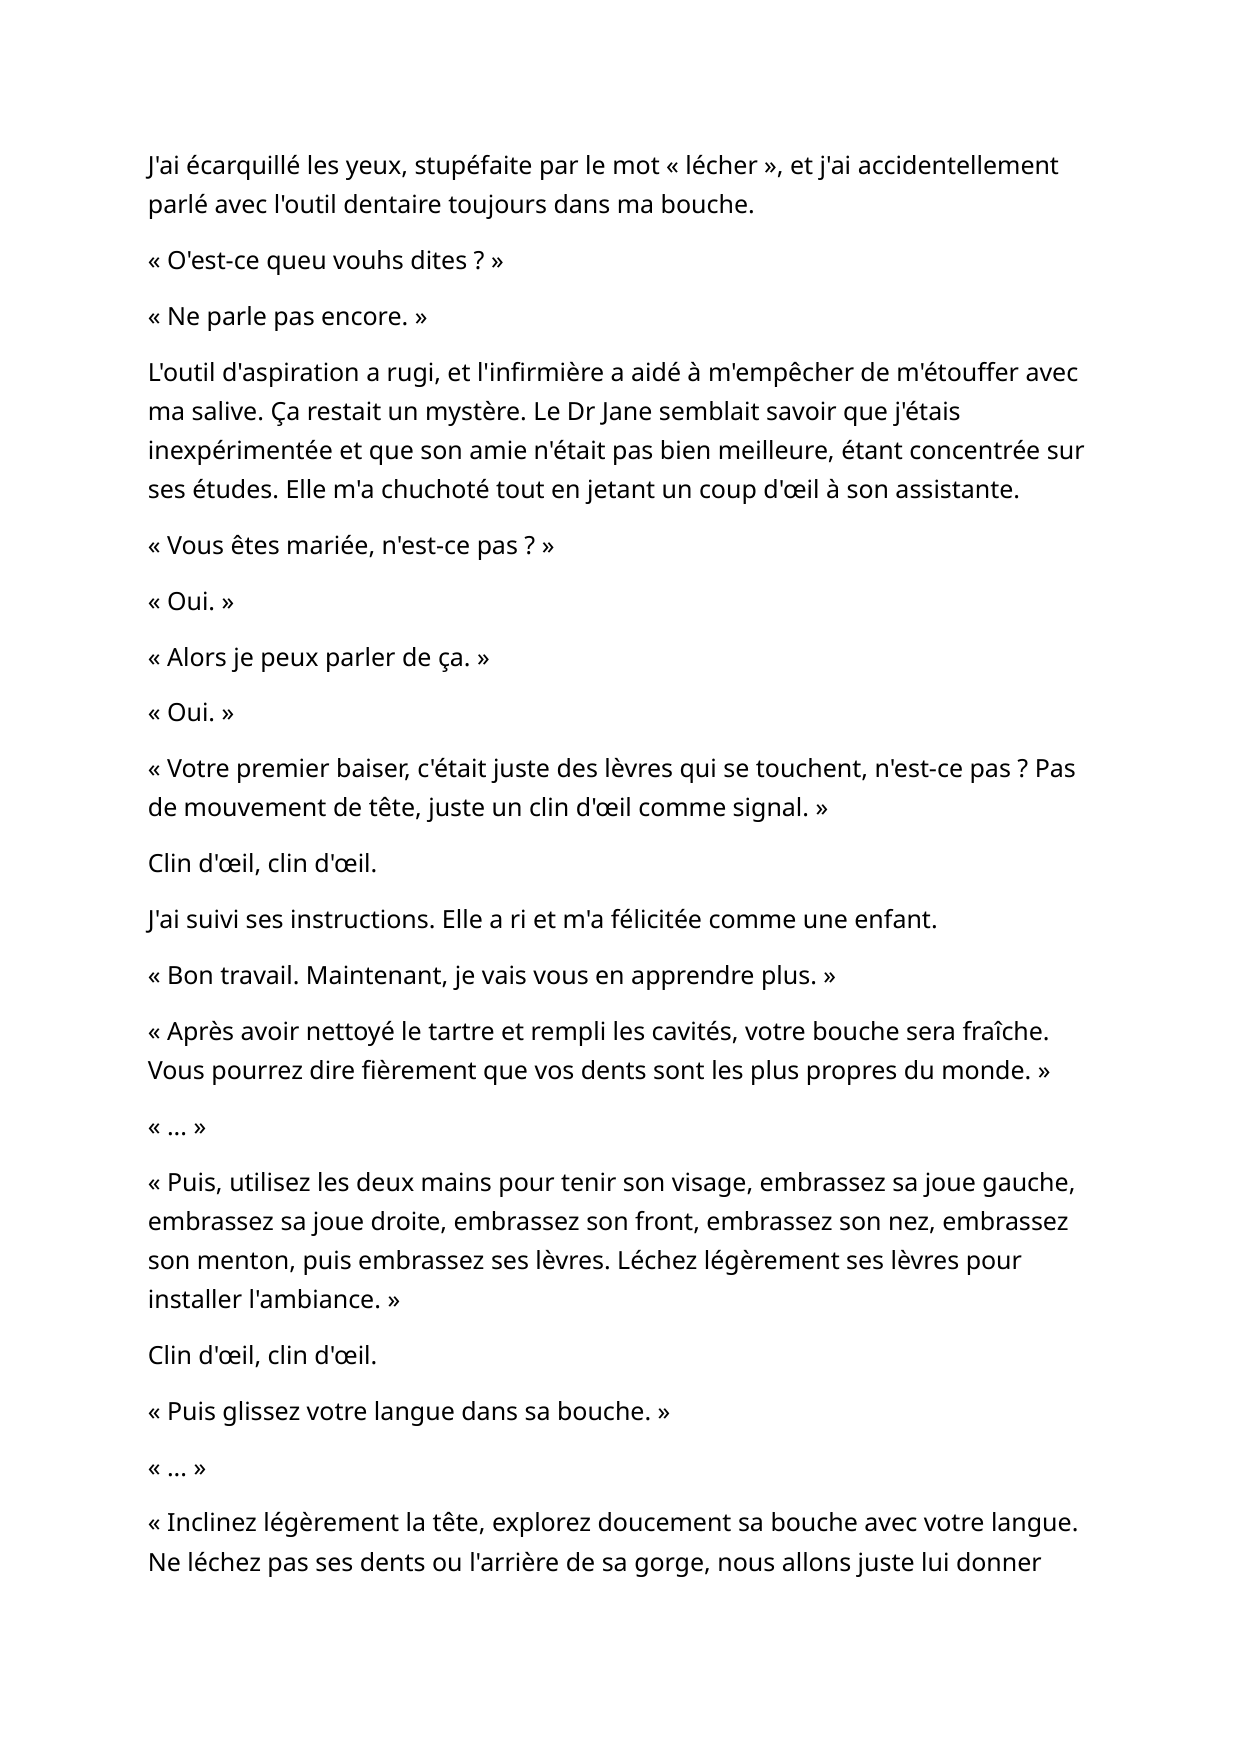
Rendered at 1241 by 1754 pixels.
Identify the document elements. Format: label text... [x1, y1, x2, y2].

text « Puis, utilisez les deux mains pour tenir son visage, embrassez sa joue gauche, embrassez sa joue droite, embrassez son front, embrassez son nez, embrassez son menton, puis embrassez ses lèvres. Léchez légèrement ses lèvres pour installer l'ambiance. » [148, 1164, 1093, 1316]
text « ... » [148, 1108, 1093, 1142]
text « Puis glissez votre langue dans sa bouche. » [148, 1393, 1093, 1427]
text « ... » [148, 1449, 1093, 1483]
text J'ai suivi ses instructions. Elle a ri et m'a félicitée comme une enfant. [148, 902, 1093, 936]
text « Bon travail. Maintenant, je vais vous en apprendre plus. » [148, 958, 1093, 992]
text J'ai écarquillé les yeux, stupéfaite par le mot « lécher », et j'ai accidentellement parlé avec l'outil dentaire toujours dans ma bouche. [148, 148, 1093, 221]
text « Votre premier baiser, c'était juste des lèvres qui se touchent, n'est-ce pas ? Pas de mouvement de tête, juste un clin d'œil comme signal. » [148, 751, 1093, 824]
text « Vous êtes mariée, n'est-ce pas ? » [148, 528, 1093, 562]
text « O'est-ce queu vouhs dites ? » [148, 243, 1093, 277]
text Clin d'œil, clin d'œil. [148, 1338, 1093, 1372]
text « Après avoir nettoyé le tartre et rempli les cavités, votre bouche sera fraîche. Vous pourrez dire fièrement que vos dents sont les plus propres du monde. » [148, 1013, 1093, 1087]
text Clin d'œil, clin d'œil. [148, 846, 1093, 880]
text « Alors je peux parler de ça. » [148, 639, 1093, 673]
text L'outil d'aspiration a rugi, et l'infirmière a aidé à m'empêcher de m'étouffer avec ma salive. Ça restait un mystère. Le Dr Jane semblait savoir que j'étais inexpérimentée et que son amie n'était pas bien meilleure, étant concentrée sur ses études. Elle m'a chuchoté tout en jetant un coup d'œil à son assistante. [148, 354, 1093, 506]
text « Oui. » [148, 695, 1093, 729]
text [148, 1505, 1093, 1578]
text « Oui. » [148, 583, 1093, 617]
text « Ne parle pas encore. » [148, 298, 1093, 332]
